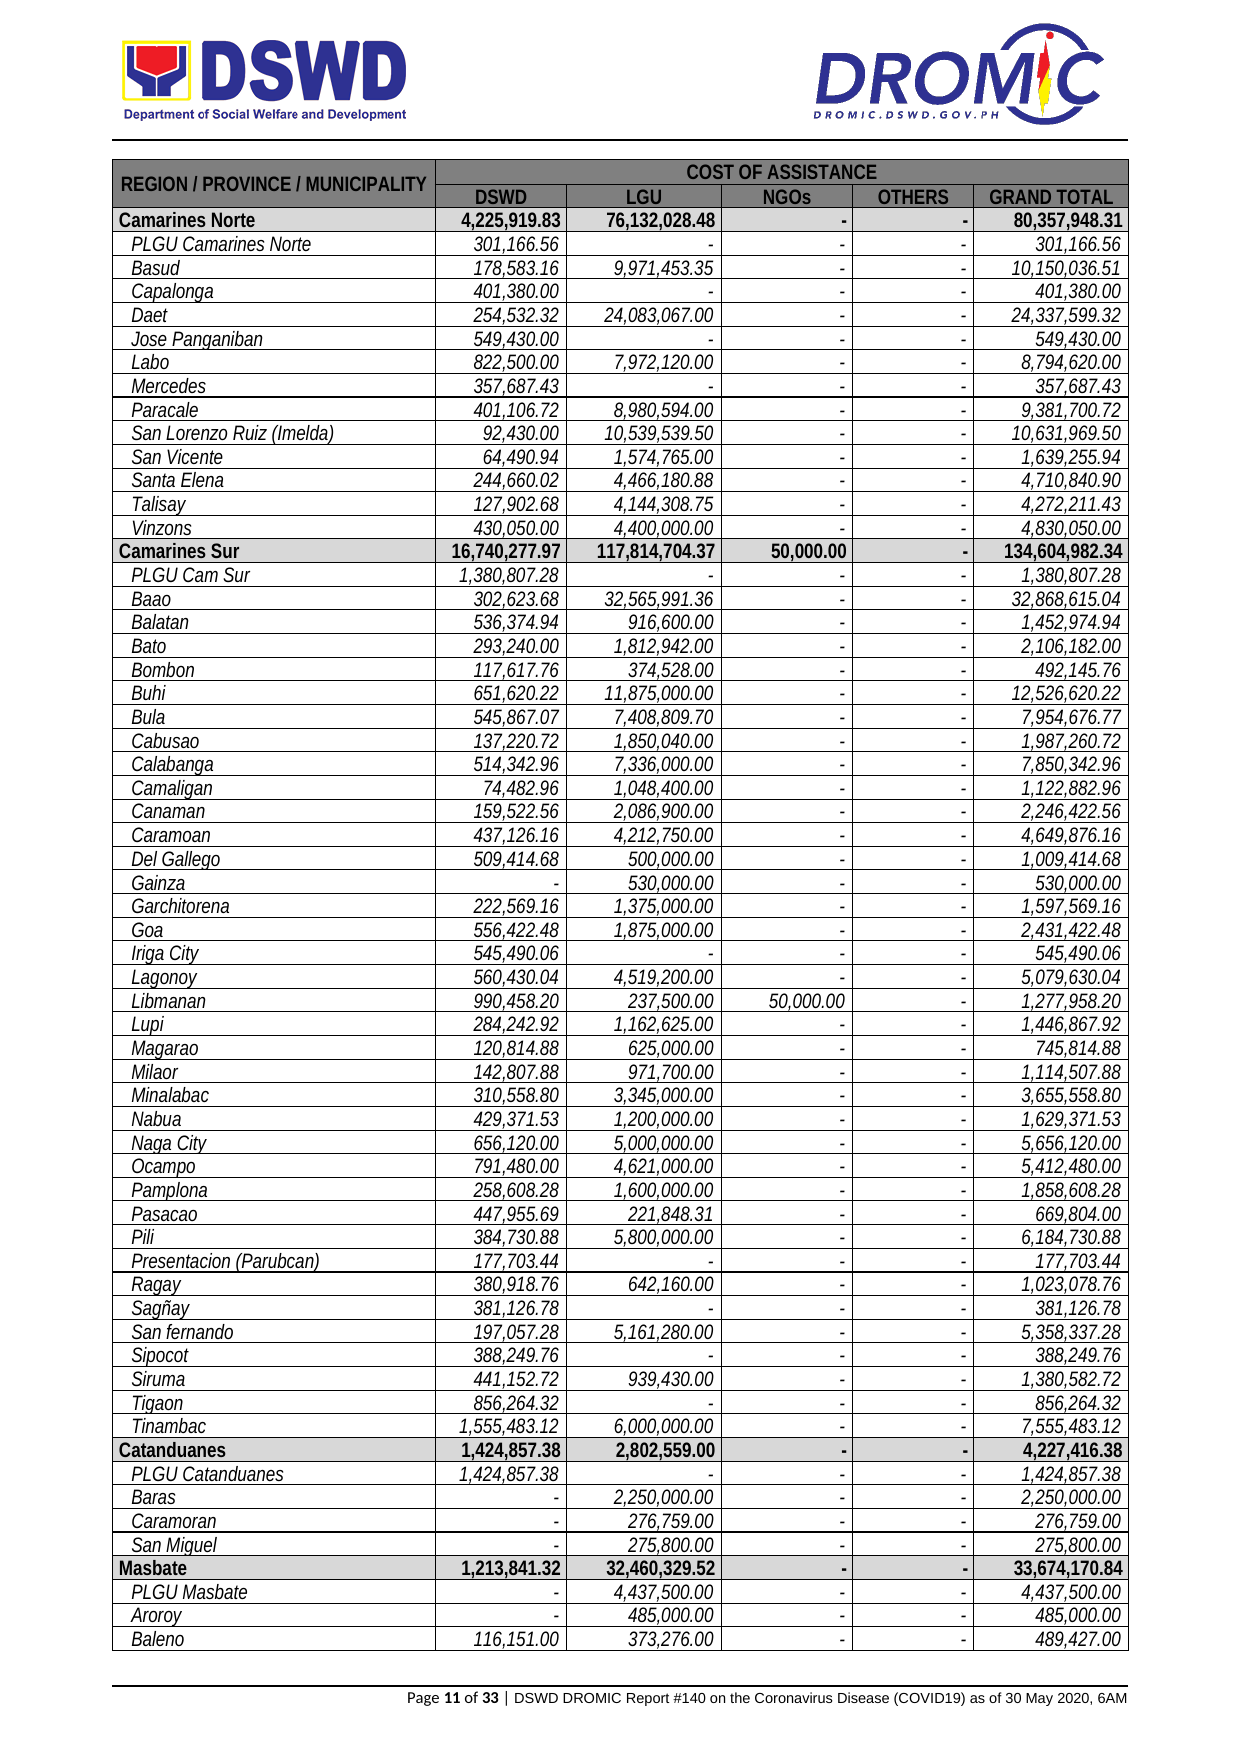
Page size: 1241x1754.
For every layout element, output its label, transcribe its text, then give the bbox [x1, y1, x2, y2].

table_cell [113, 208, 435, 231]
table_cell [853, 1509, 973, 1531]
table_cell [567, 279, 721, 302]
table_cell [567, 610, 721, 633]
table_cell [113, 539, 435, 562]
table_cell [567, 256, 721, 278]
table_header COST OF ASSISTANCE [436, 160, 1128, 184]
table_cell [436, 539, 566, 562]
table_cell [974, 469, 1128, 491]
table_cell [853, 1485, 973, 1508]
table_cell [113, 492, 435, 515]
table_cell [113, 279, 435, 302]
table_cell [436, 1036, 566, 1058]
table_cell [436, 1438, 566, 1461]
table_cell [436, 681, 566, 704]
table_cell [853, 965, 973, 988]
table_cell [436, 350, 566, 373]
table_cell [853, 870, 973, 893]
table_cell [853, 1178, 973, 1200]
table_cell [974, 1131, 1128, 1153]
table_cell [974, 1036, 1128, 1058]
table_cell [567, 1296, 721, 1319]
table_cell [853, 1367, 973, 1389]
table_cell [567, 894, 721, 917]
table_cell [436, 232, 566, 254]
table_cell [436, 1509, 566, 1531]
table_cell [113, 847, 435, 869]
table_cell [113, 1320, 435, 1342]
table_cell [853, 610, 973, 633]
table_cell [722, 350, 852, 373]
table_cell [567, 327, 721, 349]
table_cell OTHERS [853, 185, 973, 207]
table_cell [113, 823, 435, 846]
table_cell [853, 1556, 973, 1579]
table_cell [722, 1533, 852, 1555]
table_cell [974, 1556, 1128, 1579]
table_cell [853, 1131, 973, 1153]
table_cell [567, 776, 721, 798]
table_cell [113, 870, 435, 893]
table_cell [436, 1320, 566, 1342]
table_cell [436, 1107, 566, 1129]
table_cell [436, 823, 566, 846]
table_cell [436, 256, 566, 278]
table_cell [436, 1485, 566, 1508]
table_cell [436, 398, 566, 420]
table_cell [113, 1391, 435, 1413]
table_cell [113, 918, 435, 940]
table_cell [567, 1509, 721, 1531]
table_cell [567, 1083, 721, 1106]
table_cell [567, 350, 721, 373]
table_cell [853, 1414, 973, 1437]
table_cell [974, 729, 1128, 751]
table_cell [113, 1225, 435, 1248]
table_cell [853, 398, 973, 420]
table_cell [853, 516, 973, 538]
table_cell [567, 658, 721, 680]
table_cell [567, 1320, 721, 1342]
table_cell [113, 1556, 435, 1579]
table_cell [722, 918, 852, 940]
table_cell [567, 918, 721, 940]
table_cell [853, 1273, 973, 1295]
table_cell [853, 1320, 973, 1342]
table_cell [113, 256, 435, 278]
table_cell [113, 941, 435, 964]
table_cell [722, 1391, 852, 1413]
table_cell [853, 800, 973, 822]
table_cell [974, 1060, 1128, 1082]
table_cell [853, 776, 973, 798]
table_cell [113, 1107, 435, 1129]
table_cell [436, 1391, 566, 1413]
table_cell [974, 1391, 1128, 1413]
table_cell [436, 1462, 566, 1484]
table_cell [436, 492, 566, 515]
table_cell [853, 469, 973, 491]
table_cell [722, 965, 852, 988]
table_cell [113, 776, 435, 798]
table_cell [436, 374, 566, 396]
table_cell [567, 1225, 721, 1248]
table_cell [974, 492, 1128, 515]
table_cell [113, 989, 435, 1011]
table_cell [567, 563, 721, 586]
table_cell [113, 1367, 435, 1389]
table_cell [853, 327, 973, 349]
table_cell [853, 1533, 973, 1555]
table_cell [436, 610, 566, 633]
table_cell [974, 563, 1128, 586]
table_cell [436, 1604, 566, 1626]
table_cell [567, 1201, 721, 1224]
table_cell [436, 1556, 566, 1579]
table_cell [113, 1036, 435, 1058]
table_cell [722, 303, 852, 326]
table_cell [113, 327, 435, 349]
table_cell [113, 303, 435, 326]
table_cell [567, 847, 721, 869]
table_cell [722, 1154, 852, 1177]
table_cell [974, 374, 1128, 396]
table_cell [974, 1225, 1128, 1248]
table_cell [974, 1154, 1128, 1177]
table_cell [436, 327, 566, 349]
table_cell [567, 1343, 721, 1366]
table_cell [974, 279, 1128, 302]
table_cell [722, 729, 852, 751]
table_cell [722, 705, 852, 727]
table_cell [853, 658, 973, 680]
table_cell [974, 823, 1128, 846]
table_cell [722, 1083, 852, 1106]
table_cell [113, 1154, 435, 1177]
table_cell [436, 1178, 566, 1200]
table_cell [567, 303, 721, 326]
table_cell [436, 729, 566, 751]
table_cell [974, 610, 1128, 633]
table_cell DSWD [436, 185, 566, 207]
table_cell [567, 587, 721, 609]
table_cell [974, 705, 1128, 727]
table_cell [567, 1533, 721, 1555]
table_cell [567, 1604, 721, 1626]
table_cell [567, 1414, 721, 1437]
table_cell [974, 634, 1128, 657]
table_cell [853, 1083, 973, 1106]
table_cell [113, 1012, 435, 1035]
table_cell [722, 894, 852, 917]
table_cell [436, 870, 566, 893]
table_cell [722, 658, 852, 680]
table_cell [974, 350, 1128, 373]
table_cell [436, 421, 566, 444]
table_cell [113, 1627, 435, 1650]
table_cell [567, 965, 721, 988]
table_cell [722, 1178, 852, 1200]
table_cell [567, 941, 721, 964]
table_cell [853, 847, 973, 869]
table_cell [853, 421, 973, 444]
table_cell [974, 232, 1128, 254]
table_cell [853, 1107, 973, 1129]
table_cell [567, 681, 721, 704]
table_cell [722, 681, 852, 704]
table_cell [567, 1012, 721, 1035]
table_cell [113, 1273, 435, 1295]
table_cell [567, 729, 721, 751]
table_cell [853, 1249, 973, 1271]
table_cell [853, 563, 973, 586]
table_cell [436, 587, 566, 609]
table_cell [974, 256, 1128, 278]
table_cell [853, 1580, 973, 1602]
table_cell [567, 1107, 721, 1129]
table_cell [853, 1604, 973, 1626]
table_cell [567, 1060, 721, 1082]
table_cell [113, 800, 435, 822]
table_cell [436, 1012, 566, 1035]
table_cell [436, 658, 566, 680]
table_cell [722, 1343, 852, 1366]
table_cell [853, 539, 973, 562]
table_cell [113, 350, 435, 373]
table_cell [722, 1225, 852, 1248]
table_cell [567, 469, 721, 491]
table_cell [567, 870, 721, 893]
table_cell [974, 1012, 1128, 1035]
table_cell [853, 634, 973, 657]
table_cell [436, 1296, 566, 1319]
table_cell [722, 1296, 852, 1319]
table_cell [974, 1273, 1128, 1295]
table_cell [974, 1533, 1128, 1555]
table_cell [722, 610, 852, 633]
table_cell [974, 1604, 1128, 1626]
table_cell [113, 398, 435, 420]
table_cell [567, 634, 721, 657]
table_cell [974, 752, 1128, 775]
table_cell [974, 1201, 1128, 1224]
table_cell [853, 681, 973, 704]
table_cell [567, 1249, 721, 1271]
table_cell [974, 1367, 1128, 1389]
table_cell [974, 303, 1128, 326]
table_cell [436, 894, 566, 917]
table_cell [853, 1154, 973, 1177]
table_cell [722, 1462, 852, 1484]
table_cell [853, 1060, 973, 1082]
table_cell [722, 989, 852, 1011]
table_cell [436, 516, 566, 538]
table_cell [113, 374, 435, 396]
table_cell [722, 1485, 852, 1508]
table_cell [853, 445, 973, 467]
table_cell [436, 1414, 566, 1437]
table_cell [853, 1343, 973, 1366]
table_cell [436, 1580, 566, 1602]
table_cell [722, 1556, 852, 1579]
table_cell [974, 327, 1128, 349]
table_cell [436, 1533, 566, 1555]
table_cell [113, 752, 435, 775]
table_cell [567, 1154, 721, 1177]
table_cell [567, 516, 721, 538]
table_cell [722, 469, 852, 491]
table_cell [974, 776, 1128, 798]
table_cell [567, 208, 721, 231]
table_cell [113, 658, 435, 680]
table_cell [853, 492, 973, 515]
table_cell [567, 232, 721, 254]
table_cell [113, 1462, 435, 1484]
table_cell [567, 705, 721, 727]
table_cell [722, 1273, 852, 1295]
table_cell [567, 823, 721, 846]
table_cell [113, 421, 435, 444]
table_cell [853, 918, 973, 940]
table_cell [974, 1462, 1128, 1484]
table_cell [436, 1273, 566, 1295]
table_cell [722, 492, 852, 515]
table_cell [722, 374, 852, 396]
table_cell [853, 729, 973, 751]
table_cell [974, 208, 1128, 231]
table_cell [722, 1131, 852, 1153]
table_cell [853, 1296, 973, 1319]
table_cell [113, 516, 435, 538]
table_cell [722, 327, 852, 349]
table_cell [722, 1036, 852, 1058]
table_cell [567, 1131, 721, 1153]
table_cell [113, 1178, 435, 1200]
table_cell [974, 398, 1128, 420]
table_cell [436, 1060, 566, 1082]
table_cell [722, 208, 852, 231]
table_header REGION / PROVINCE / MUNICIPALITY [113, 160, 435, 207]
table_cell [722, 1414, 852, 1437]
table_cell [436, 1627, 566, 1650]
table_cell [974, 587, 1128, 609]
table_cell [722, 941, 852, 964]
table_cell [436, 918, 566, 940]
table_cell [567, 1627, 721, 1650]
table_cell LGU [567, 185, 721, 207]
table_cell NGOs [722, 185, 852, 207]
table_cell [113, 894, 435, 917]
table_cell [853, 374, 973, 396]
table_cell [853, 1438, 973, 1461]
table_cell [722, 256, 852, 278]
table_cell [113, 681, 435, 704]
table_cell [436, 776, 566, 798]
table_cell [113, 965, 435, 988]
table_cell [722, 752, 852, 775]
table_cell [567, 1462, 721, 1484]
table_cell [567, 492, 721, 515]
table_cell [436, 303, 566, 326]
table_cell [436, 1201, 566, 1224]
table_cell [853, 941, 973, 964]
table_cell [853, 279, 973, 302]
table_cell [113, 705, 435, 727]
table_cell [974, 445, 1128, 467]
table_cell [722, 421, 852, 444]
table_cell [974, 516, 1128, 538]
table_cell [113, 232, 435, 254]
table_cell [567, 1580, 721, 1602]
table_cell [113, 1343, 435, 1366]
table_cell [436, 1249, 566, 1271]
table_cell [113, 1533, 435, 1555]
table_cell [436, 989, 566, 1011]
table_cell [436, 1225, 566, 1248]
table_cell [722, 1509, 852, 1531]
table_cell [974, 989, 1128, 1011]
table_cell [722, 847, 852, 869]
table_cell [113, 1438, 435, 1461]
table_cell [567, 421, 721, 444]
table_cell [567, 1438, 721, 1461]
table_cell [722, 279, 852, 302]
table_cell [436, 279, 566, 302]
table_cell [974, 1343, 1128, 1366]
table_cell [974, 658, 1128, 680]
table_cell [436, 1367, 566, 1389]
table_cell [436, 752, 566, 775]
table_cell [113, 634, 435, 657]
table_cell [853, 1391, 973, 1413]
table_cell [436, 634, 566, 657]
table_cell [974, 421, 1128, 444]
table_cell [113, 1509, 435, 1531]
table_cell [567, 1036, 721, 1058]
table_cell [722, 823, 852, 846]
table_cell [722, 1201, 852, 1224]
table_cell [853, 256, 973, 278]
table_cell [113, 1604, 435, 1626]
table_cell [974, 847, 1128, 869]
picture [781, 23, 1133, 125]
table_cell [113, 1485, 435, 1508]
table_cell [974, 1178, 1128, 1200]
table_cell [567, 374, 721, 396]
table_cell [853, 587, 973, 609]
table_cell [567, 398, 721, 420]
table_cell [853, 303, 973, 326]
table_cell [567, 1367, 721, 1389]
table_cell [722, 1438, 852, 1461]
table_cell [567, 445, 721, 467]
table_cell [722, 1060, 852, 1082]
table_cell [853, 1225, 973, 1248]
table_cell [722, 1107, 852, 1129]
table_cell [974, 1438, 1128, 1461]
picture [112, 37, 417, 125]
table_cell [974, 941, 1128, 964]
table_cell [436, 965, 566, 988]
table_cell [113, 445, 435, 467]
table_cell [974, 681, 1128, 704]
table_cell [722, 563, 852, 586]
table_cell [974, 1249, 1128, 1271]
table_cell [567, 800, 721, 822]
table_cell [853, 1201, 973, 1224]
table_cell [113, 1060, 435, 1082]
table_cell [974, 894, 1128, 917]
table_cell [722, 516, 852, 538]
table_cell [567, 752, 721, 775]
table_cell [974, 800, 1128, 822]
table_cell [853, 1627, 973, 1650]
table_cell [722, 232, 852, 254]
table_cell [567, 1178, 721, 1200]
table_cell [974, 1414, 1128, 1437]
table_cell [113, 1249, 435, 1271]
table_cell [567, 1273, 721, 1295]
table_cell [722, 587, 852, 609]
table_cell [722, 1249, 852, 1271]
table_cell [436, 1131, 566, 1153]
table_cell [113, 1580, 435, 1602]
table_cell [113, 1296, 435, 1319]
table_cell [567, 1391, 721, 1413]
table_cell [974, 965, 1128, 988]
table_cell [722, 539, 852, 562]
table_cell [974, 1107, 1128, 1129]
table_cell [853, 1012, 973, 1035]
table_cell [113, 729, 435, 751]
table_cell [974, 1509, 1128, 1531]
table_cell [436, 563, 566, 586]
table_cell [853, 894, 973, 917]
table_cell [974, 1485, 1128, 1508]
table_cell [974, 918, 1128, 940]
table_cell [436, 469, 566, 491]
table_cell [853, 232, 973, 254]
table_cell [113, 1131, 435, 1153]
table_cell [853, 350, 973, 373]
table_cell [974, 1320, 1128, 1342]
table_cell GRAND TOTAL [974, 185, 1128, 207]
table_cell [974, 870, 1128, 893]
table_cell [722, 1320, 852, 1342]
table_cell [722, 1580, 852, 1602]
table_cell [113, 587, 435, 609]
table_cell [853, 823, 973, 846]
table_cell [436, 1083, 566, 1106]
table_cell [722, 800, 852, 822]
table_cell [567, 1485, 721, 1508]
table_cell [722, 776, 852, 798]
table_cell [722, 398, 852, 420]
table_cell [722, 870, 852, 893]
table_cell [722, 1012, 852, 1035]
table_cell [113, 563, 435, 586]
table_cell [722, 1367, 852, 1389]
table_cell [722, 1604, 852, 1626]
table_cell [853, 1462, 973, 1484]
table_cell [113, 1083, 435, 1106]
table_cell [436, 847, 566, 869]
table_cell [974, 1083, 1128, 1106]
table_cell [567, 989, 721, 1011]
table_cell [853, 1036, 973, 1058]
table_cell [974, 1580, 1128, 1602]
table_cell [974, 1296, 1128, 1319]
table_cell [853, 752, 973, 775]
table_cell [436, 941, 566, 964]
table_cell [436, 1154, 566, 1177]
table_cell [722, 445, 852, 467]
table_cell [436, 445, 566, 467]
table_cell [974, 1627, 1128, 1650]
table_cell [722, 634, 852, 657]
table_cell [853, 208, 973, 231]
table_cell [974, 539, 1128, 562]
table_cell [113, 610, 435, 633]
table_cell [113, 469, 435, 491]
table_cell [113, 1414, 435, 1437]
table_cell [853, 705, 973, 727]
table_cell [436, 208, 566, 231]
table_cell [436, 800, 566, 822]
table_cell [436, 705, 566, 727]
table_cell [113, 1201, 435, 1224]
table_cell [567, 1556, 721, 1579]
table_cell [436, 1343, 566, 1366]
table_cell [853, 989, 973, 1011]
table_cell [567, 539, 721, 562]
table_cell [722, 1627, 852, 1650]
